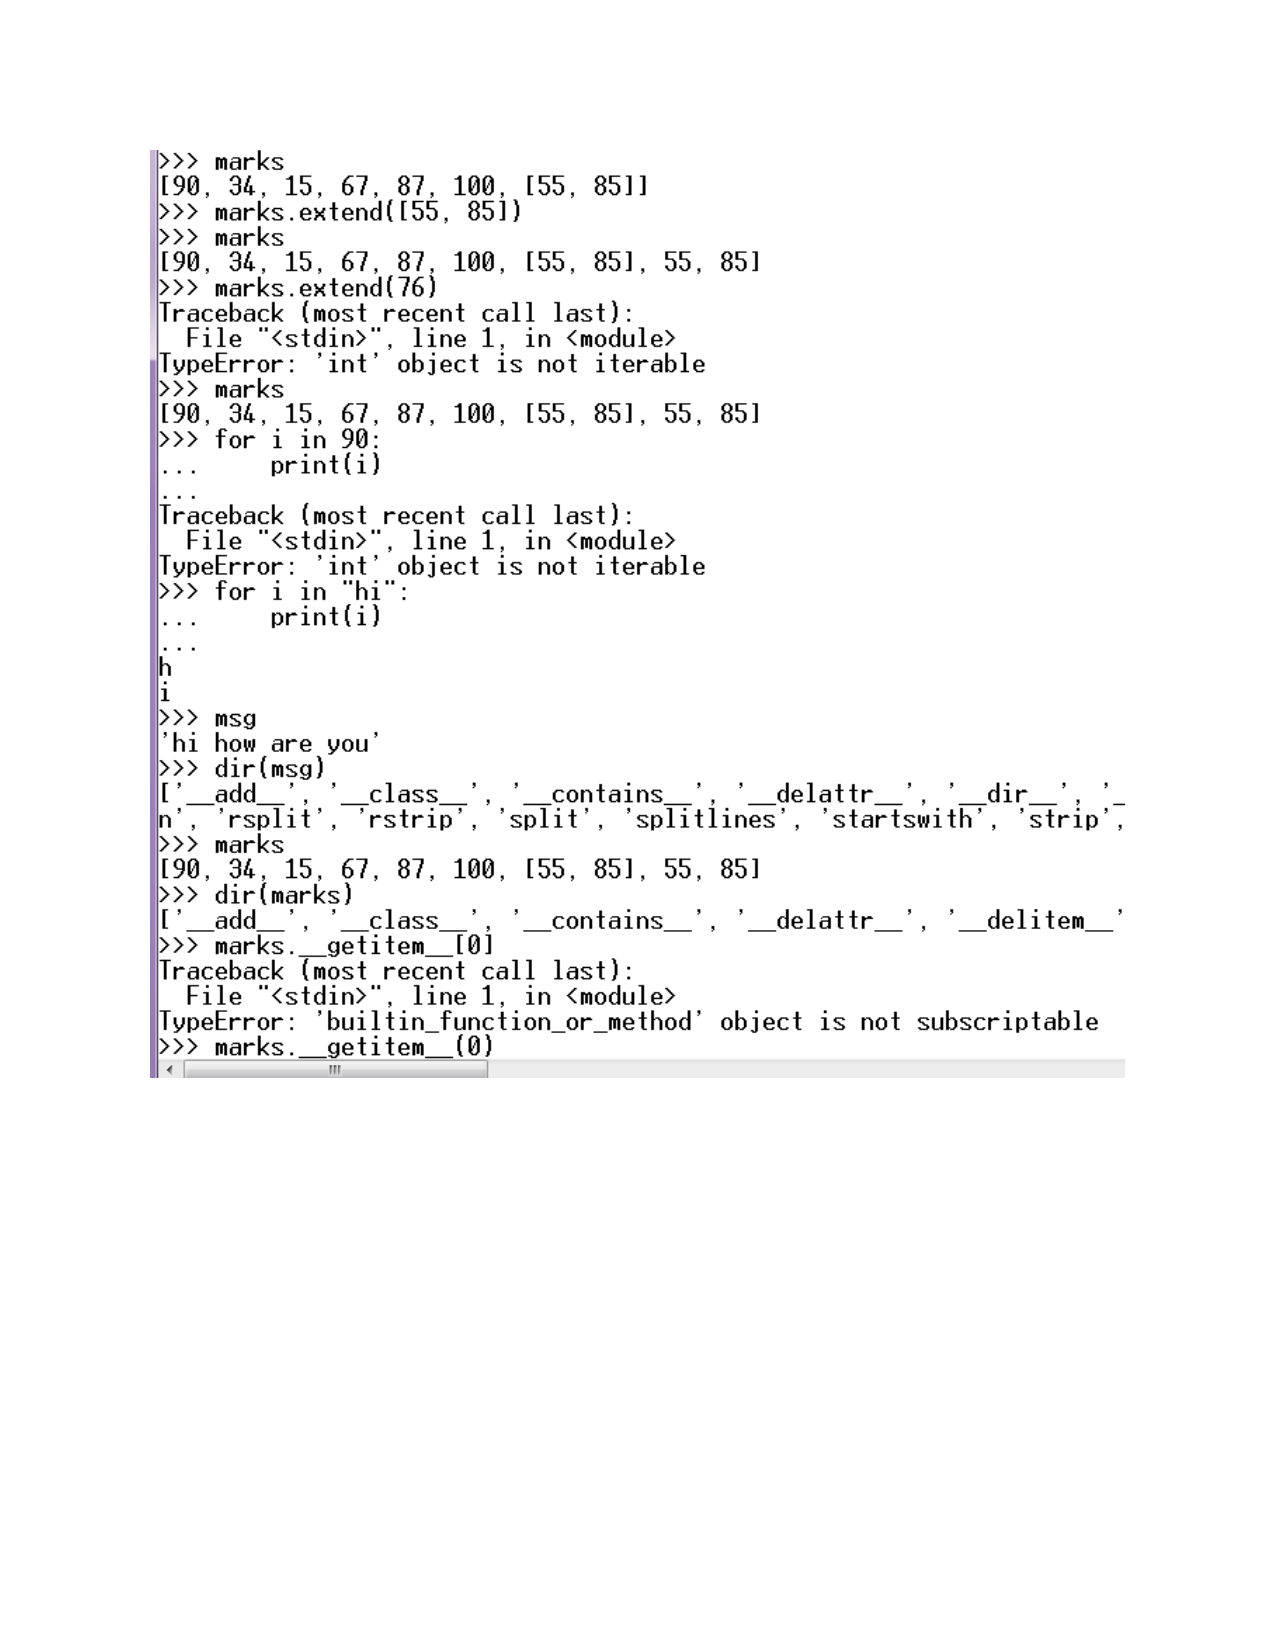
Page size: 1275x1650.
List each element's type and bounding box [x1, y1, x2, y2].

picture [150, 150, 1125, 1078]
